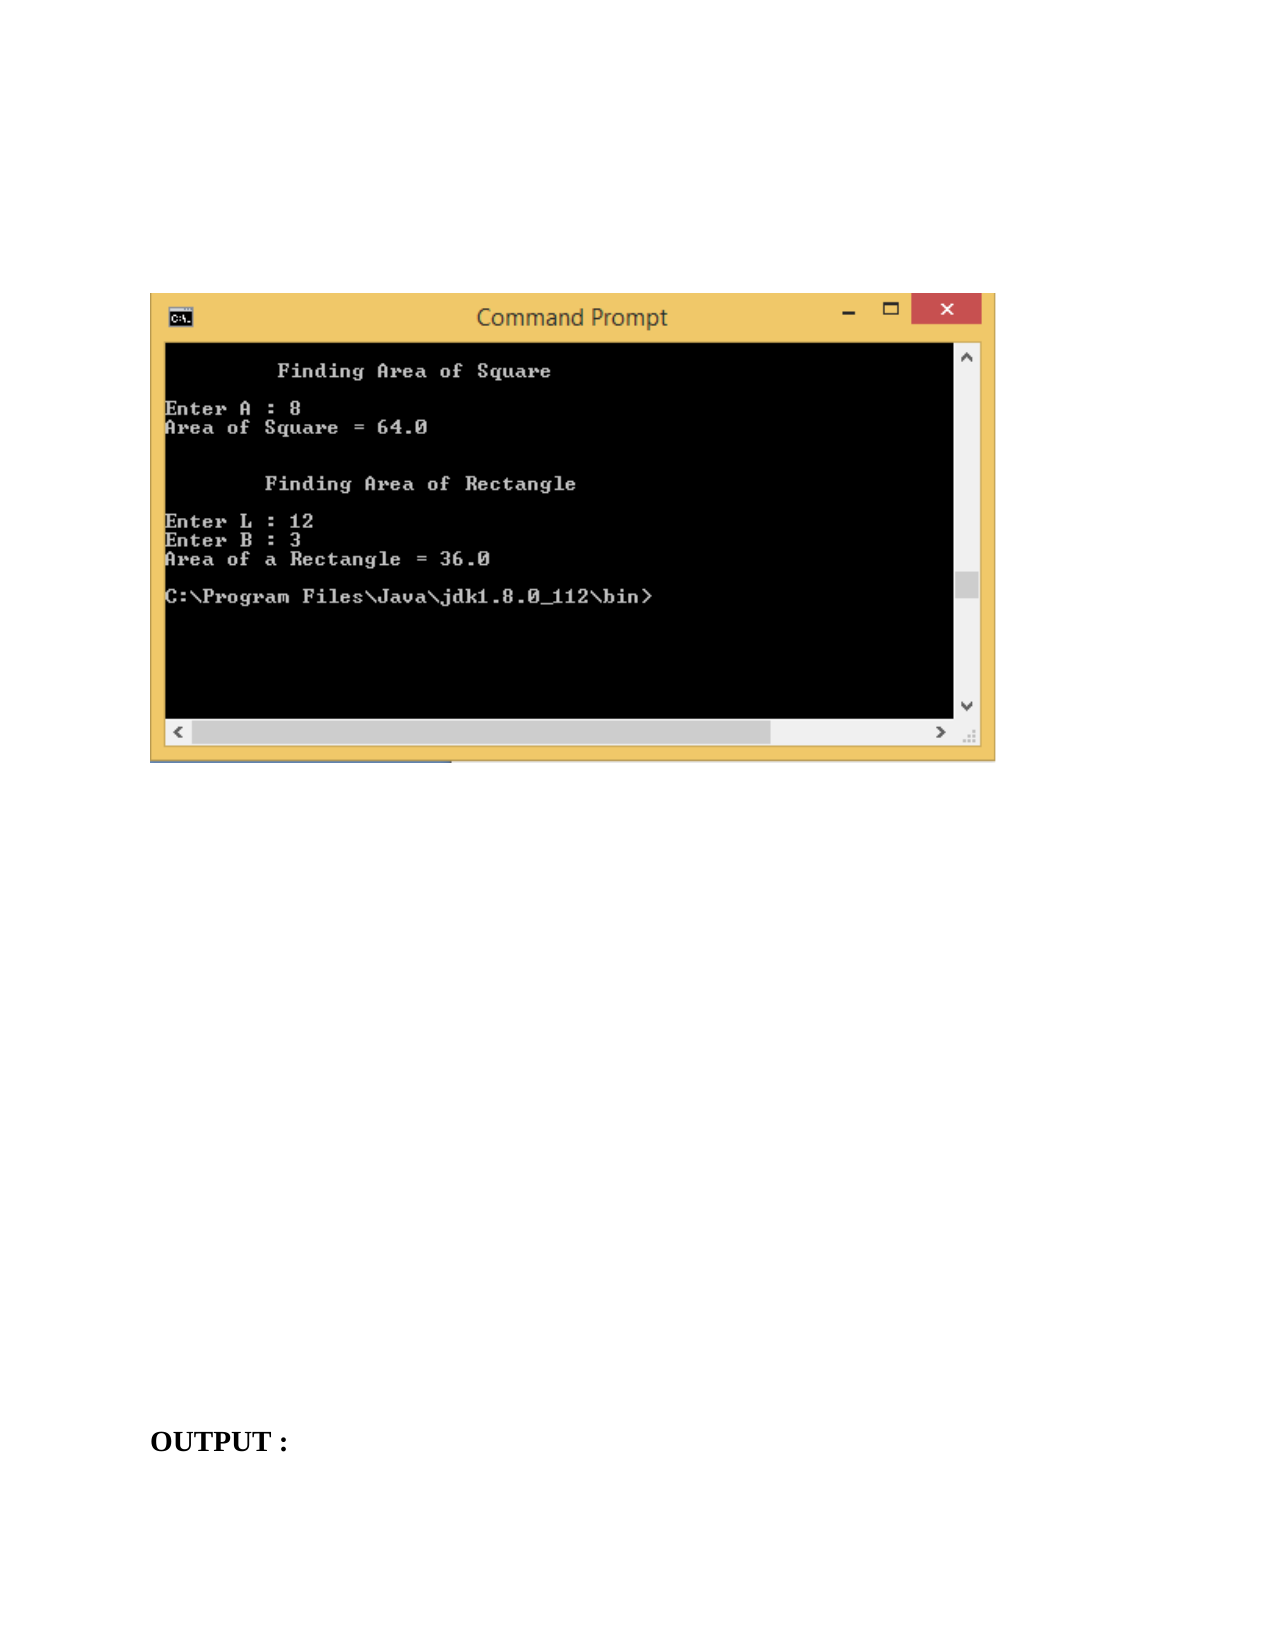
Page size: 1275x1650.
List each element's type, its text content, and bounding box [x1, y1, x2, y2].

picture [150, 293, 996, 763]
text OUTPUT : [150, 1424, 1125, 1457]
